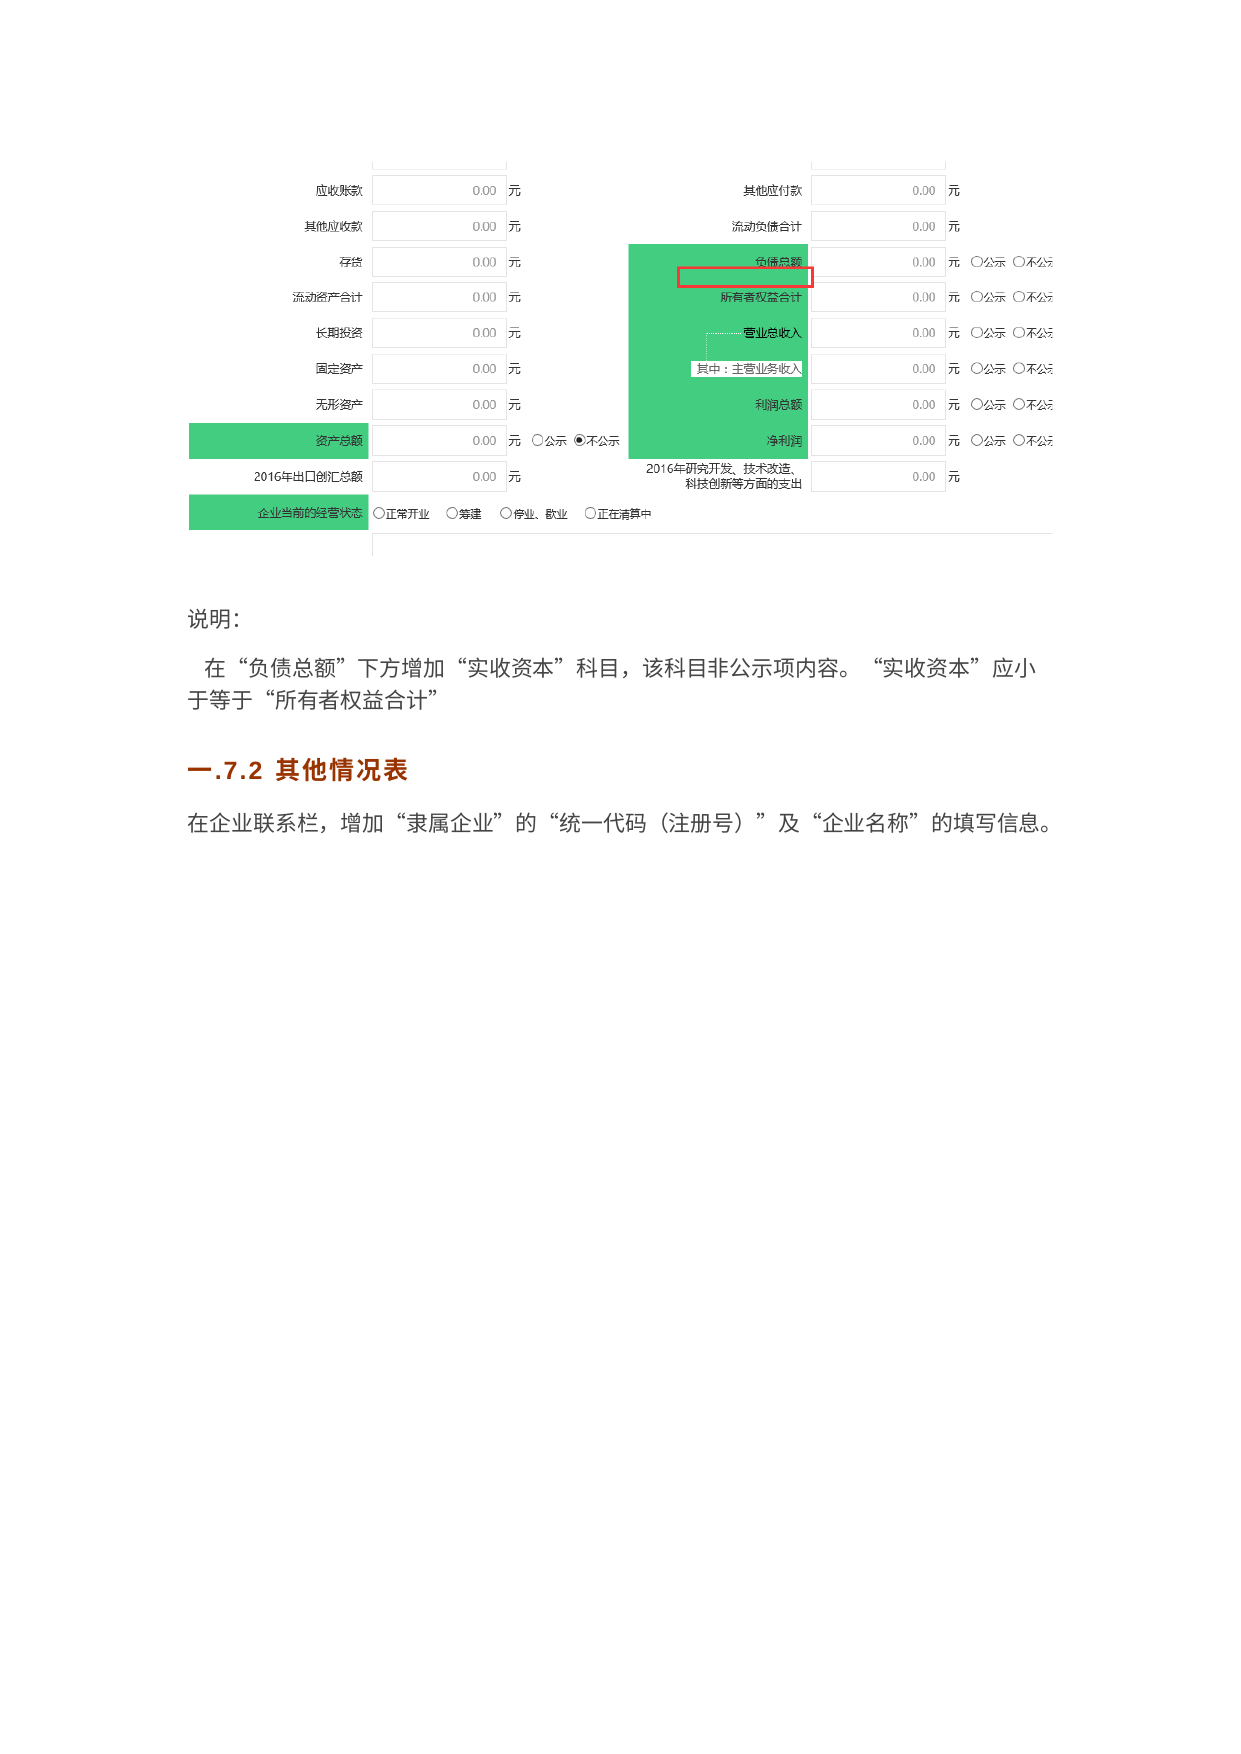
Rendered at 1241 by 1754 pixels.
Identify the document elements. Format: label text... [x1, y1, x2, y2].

list 在“负债总额”下方增加“实收资本”科目，该科目非公示项内容。“实收资本”应小于等于“所有者权益合计” [187, 650, 1053, 715]
subtitle 其他情况表 [187, 736, 1053, 801]
list 说明： [187, 601, 1053, 634]
picture [187, 162, 1053, 556]
